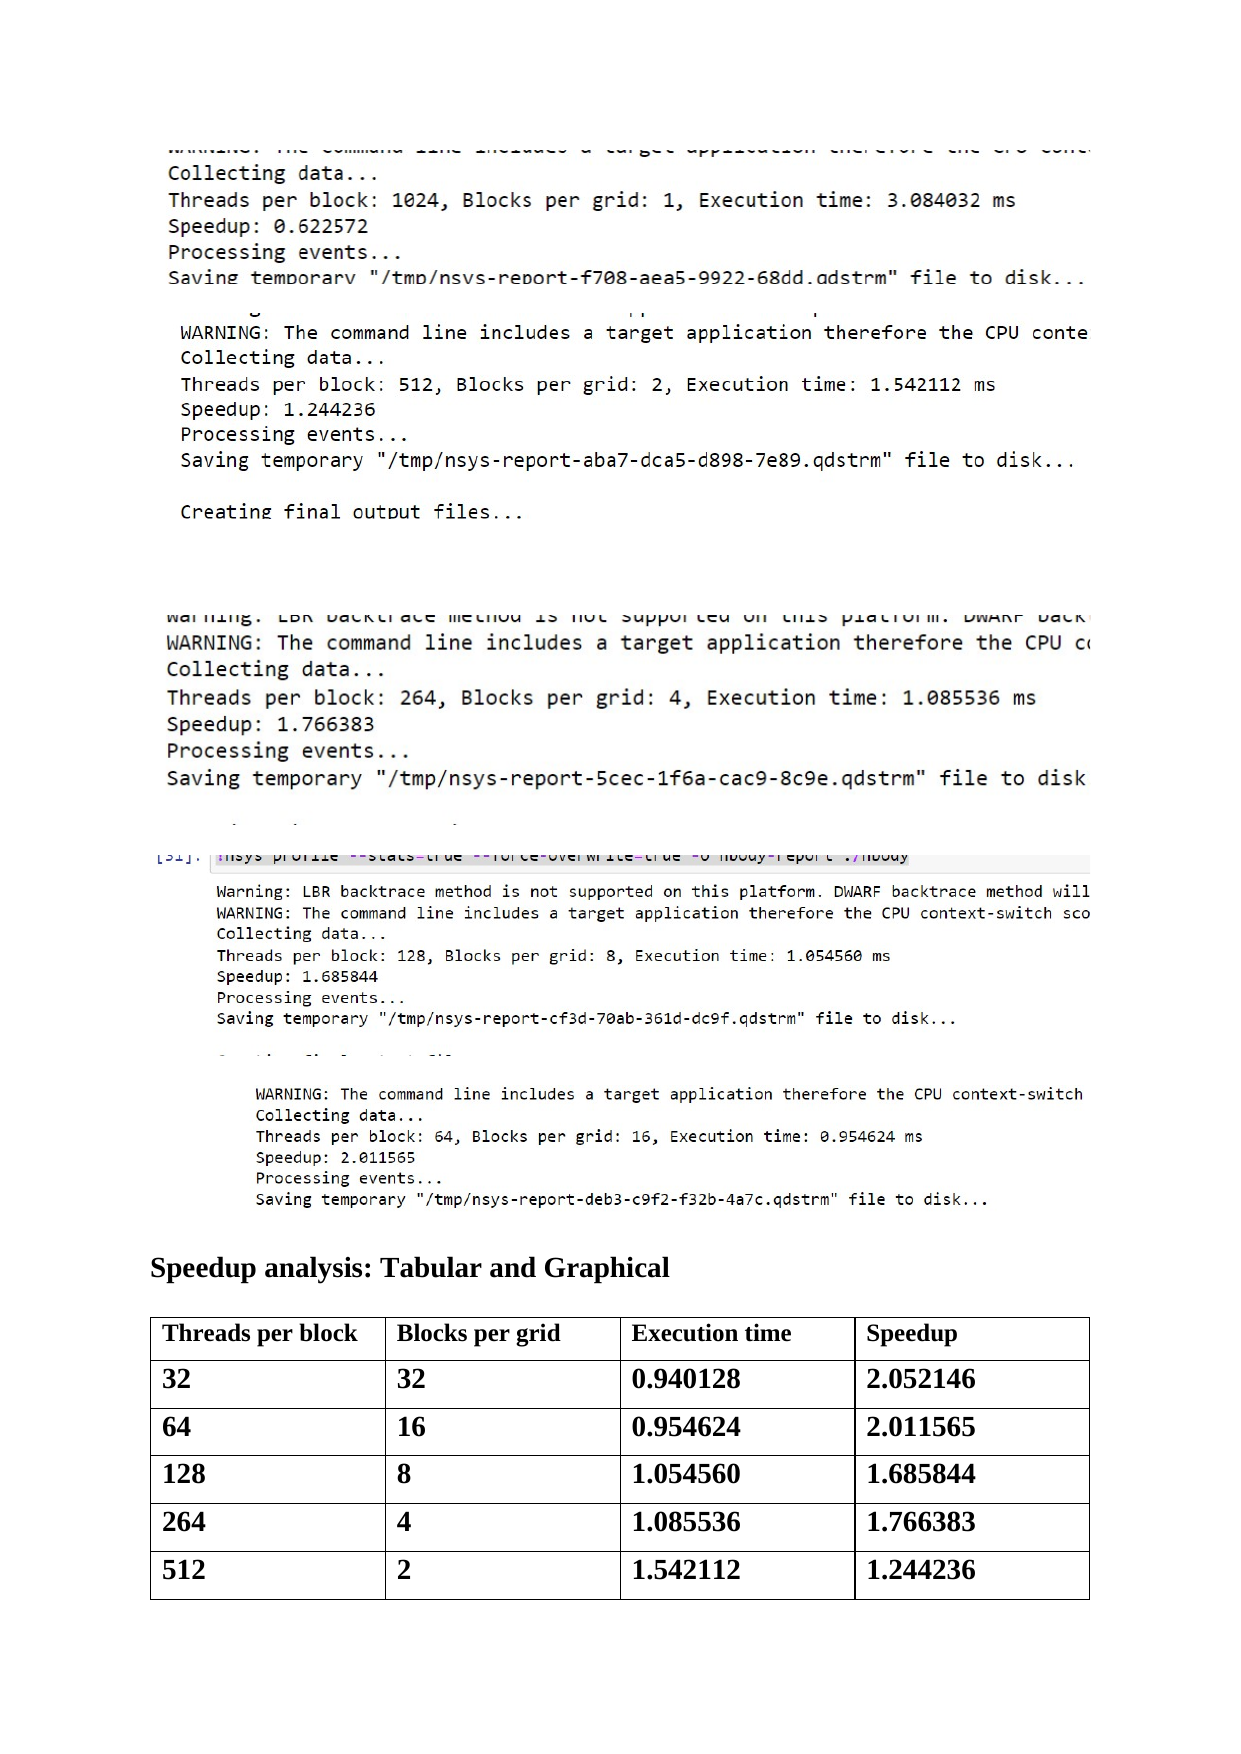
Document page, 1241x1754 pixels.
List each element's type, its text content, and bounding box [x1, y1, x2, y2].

table_cell 16 [386, 1409, 620, 1455]
table_cell 64 [151, 1409, 385, 1455]
picture [150, 855, 1091, 1056]
picture [150, 1085, 1091, 1220]
text Speedup analysis: Tabular and Graphical [150, 1250, 1090, 1283]
table_header Speedup [856, 1318, 1089, 1360]
picture [150, 615, 1091, 825]
table_cell 2.011565 [856, 1409, 1089, 1455]
table_cell 1.766383 [856, 1504, 1089, 1551]
table_cell 2 [386, 1552, 620, 1598]
table_cell 1.542112 [621, 1552, 854, 1598]
table_cell 512 [151, 1552, 385, 1598]
table_cell 264 [151, 1504, 385, 1551]
table_cell 2.052146 [856, 1361, 1089, 1408]
table_cell 128 [151, 1456, 385, 1503]
table_cell 32 [386, 1361, 620, 1408]
table_cell 4 [386, 1504, 620, 1551]
table_cell 0.940128 [621, 1361, 854, 1408]
table_cell 1.054560 [621, 1456, 854, 1503]
table_header Execution time [621, 1318, 854, 1360]
table_cell 1.685844 [856, 1456, 1089, 1503]
picture [150, 313, 1091, 519]
table_cell 1.085536 [621, 1504, 854, 1551]
table_header Blocks per grid [386, 1318, 620, 1360]
table_cell 8 [386, 1456, 620, 1503]
table_cell 0.954624 [621, 1409, 854, 1455]
picture [150, 150, 1091, 284]
table_cell 1.244236 [856, 1552, 1089, 1598]
table_header Threads per block [151, 1318, 385, 1360]
table_cell 32 [151, 1361, 385, 1408]
